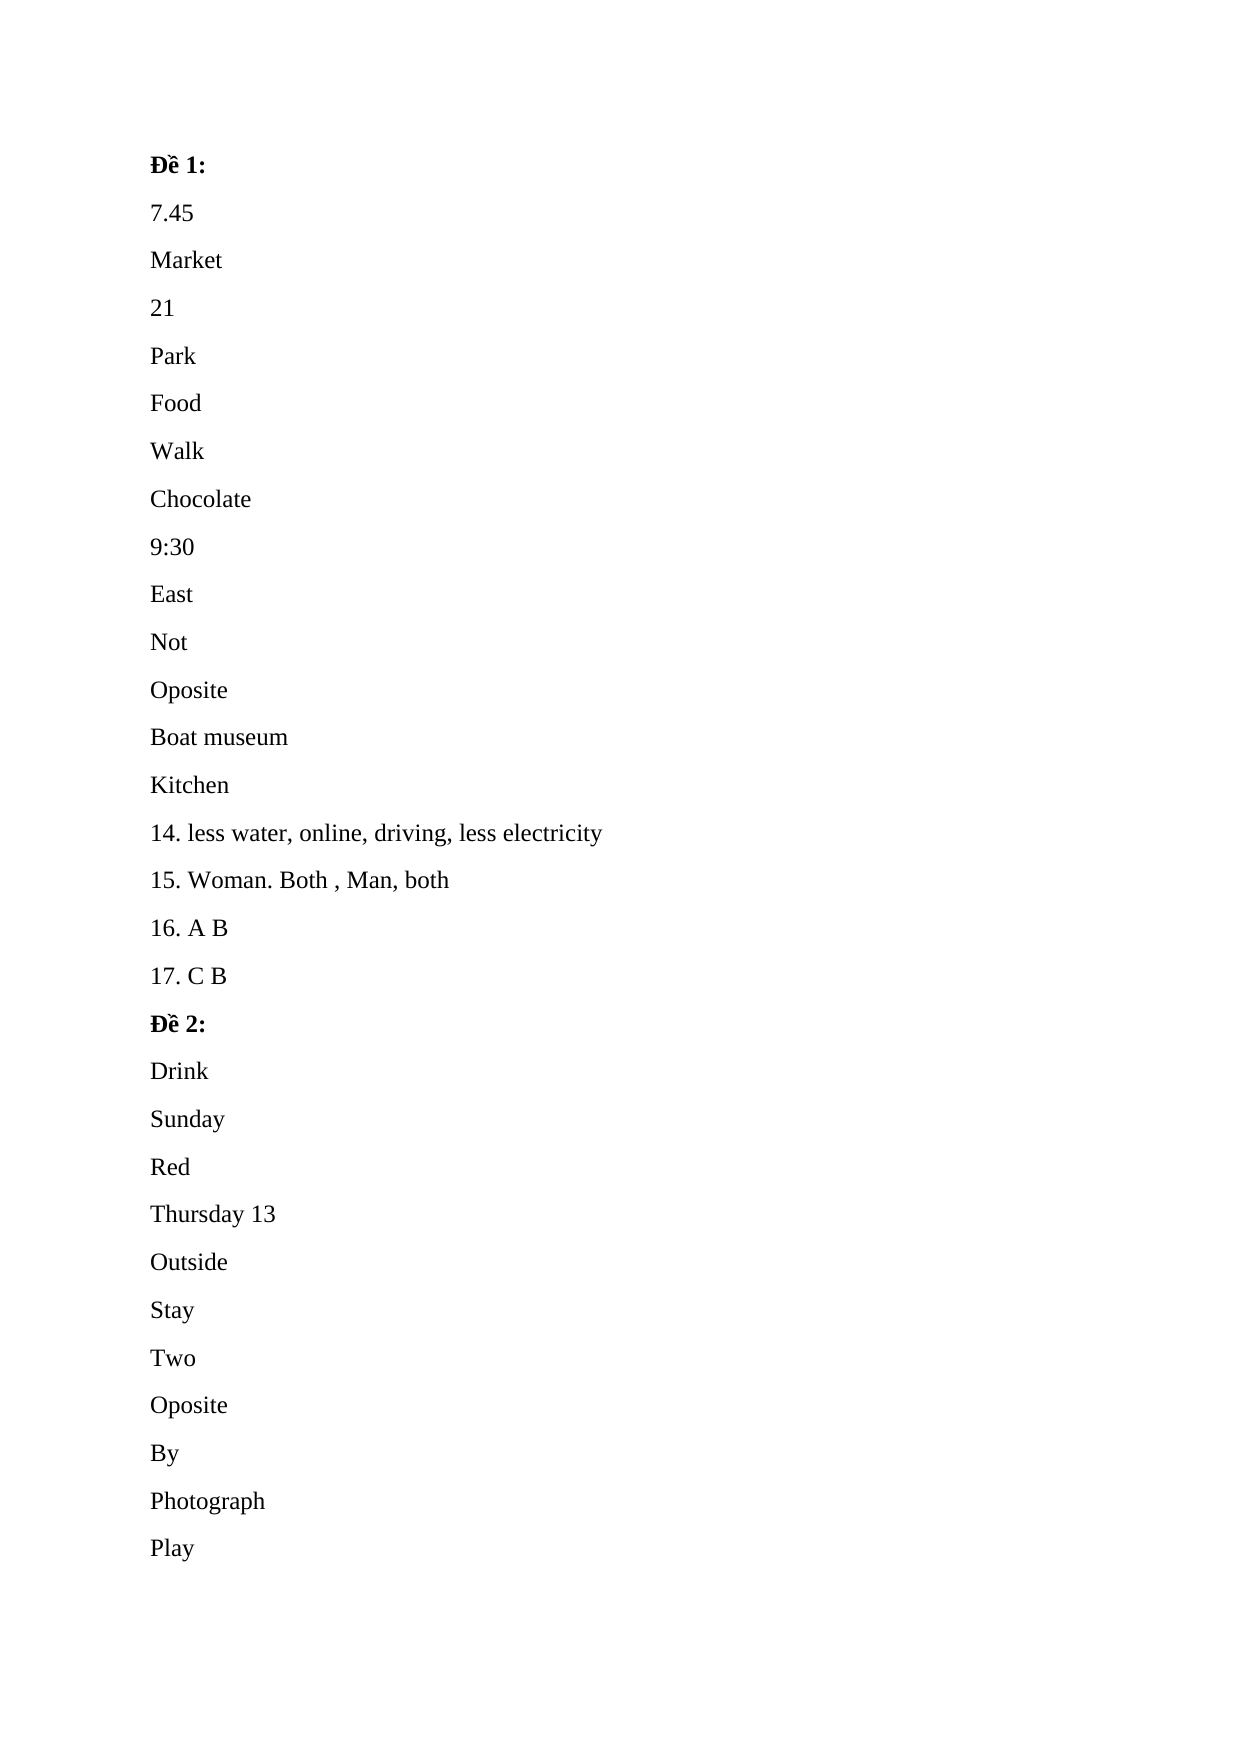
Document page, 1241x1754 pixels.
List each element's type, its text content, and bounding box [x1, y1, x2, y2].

text 16. A B [150, 913, 1090, 942]
text East [150, 579, 1090, 608]
text Park [150, 341, 1090, 369]
text Chocolate [150, 484, 1090, 513]
text Stay [150, 1295, 1090, 1324]
text 7.45 [150, 198, 1090, 226]
text 21 [150, 293, 1090, 322]
text Market [150, 245, 1090, 274]
text Drink [150, 1056, 1090, 1085]
text Food [150, 388, 1090, 417]
text Oposite [150, 675, 1090, 703]
text 14. less water, online, driving, less electricity [150, 818, 1090, 847]
text Red [150, 1152, 1090, 1181]
text Đề 1: [150, 150, 1090, 179]
text 17. C B [150, 961, 1090, 990]
text Two [150, 1343, 1090, 1371]
text Thursday 13 [150, 1199, 1090, 1228]
text Play [150, 1533, 1090, 1562]
text 9:30 [150, 532, 1090, 560]
text Photograph [150, 1486, 1090, 1514]
text Boat museum [150, 722, 1090, 751]
text 15. Woman. Both , Man, both [150, 866, 1090, 894]
text Walk [150, 436, 1090, 465]
text Oposite [150, 1390, 1090, 1419]
text Sunday [150, 1104, 1090, 1133]
text Outside [150, 1247, 1090, 1276]
text Đề 2: [150, 1009, 1090, 1037]
text By [150, 1438, 1090, 1467]
text Not [150, 627, 1090, 656]
text Kitchen [150, 770, 1090, 799]
